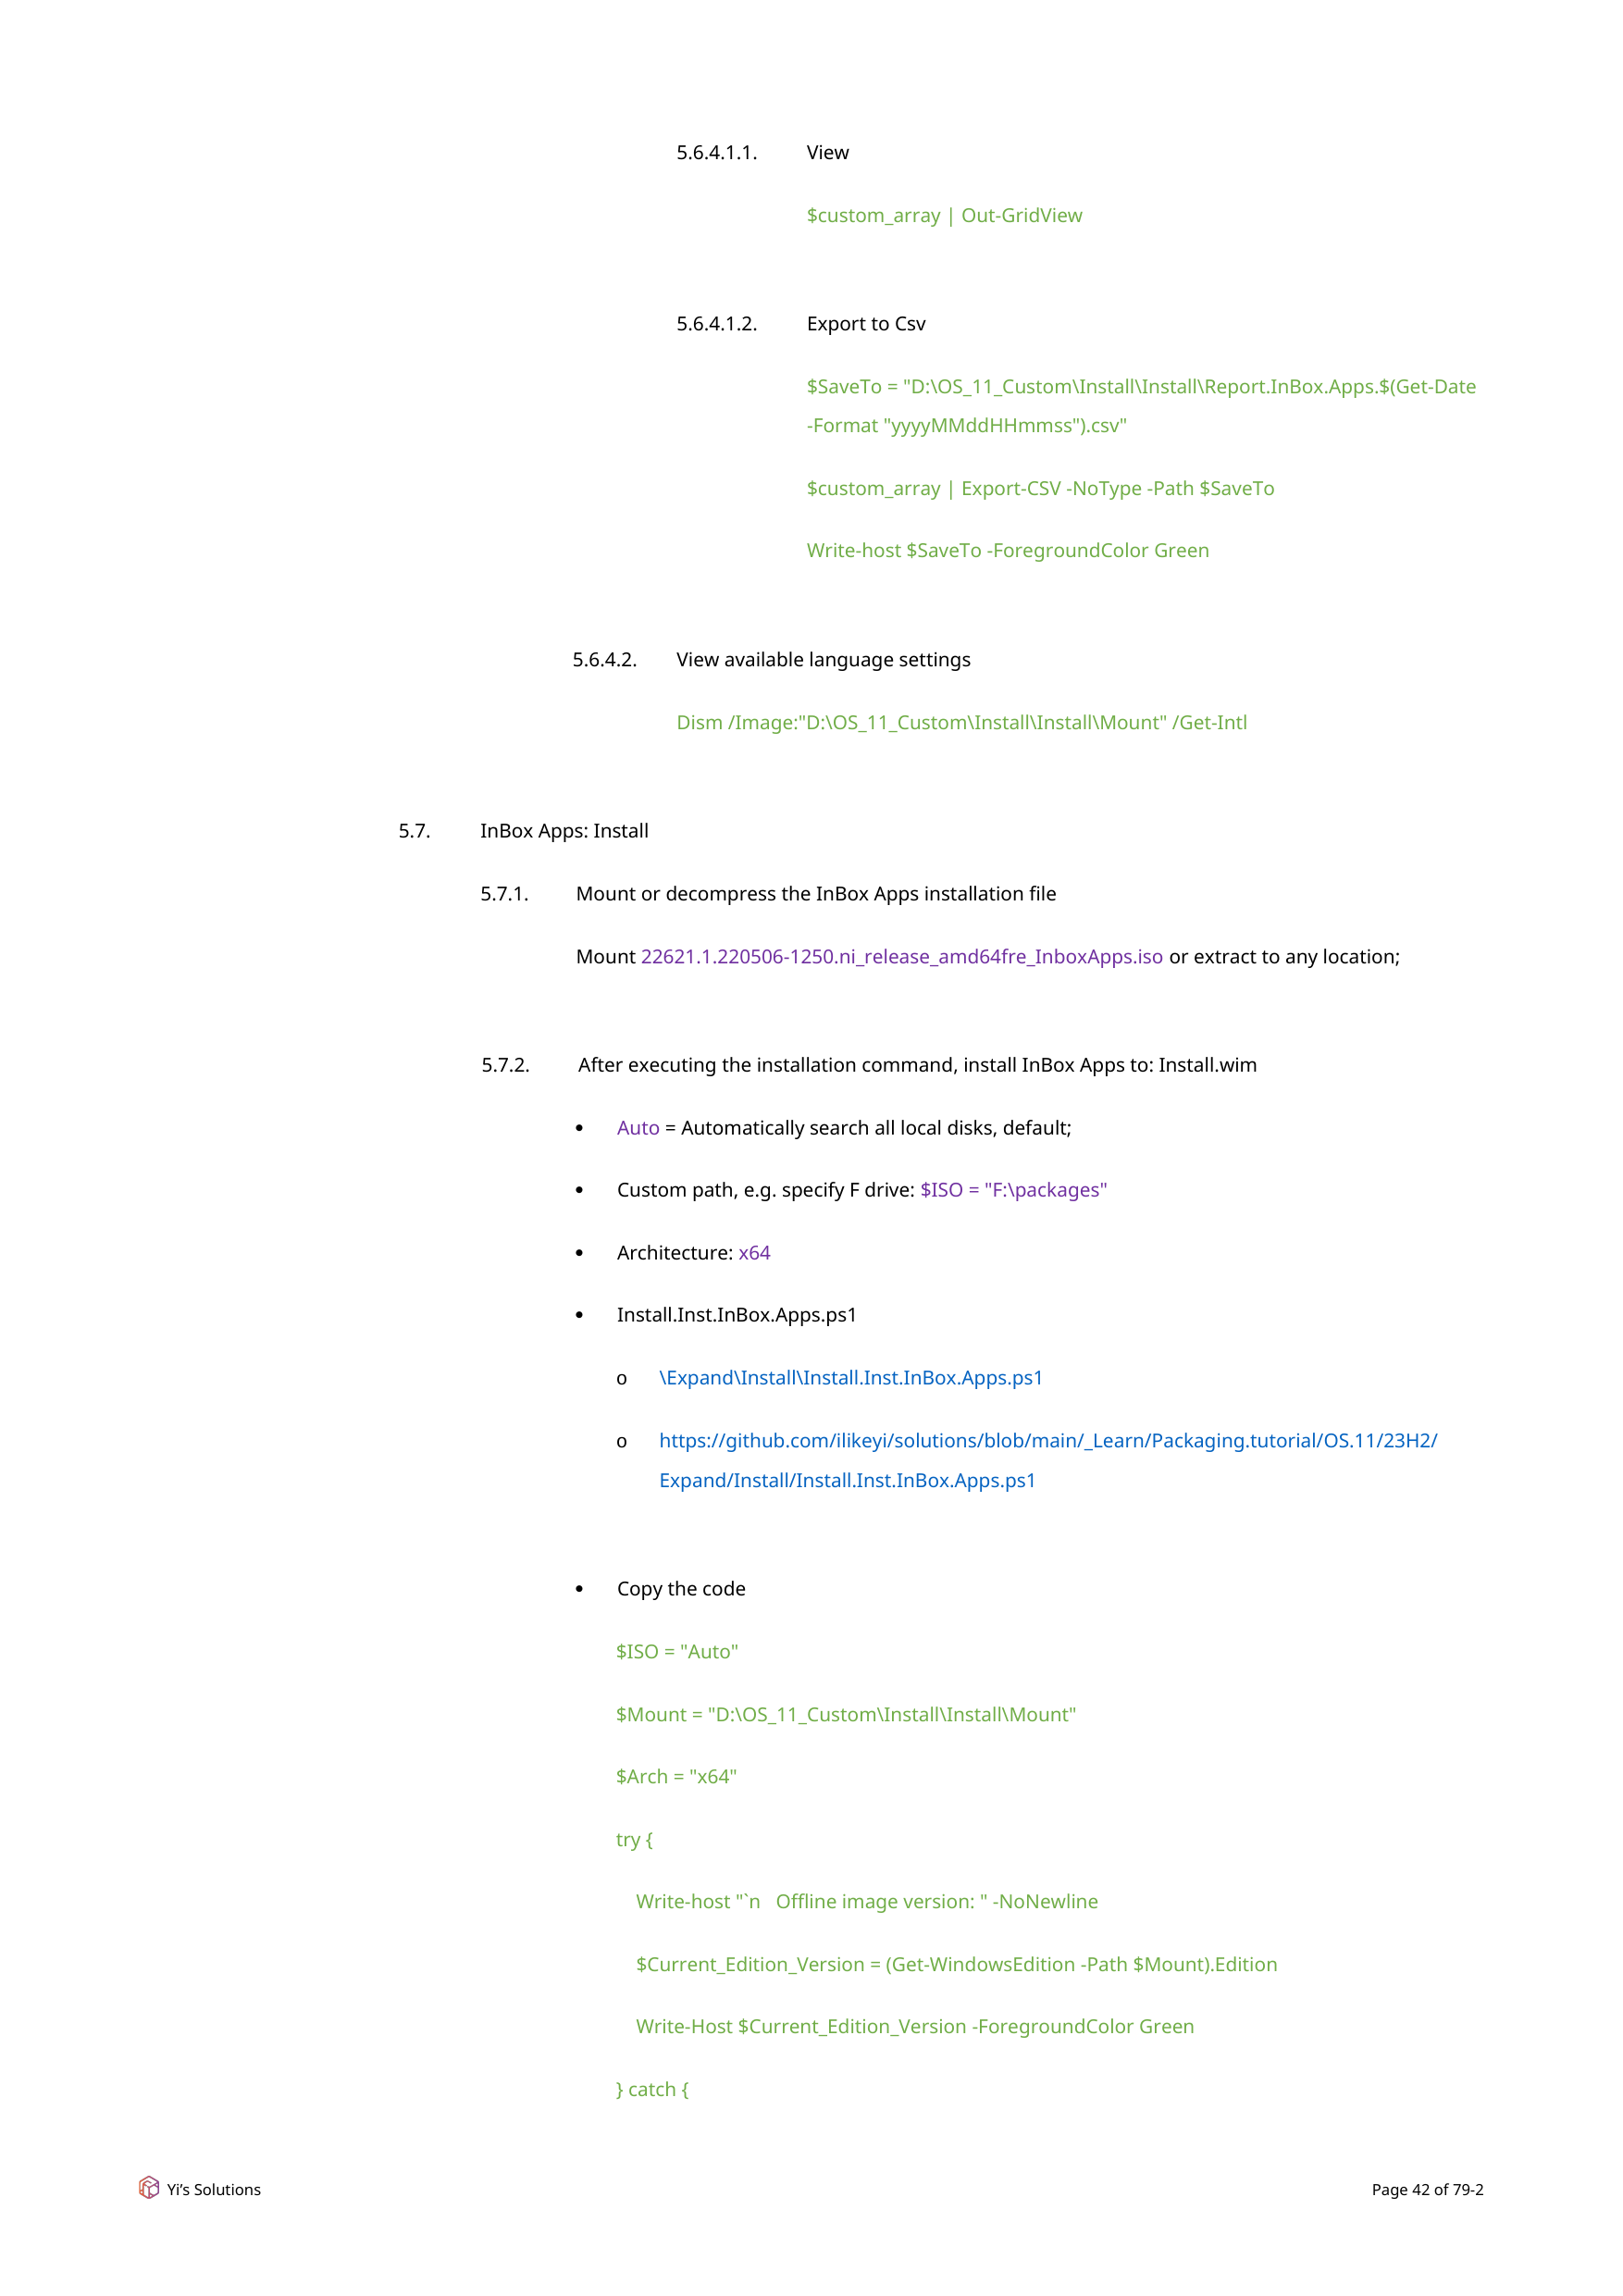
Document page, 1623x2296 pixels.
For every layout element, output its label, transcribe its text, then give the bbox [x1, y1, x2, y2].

list $custom_array | Out-GridView [807, 202, 1484, 228]
list Architecture: x64 [576, 1239, 1484, 1265]
list Auto = Automatically search all local disks, default; [576, 1114, 1484, 1140]
text $ISO = "Auto" [616, 1638, 1484, 1664]
subtitle View available language settings [573, 646, 1484, 673]
text $Mount = "D:\OS_11_Custom\Install\Install\Mount" [616, 1701, 1484, 1727]
list https://github.com/ilikeyi/solutions/blob/main/_Learn/Packaging.tutorial/OS.11/23H2/Expand/Install/Install.Inst.InBox.Apps.ps1 [616, 1427, 1484, 1493]
subtitle View [676, 139, 1484, 165]
text $Arch = "x64" [616, 1763, 1484, 1790]
list Custom path, e.g. specify F drive: $ISO = "F:\packages" [576, 1176, 1484, 1203]
list \Expand\Install\Install.Inst.InBox.Apps.ps1 [616, 1364, 1484, 1391]
subtitle Export to Csv [676, 310, 1484, 337]
text $custom_array | Export-CSV -NoType -Path $SaveTo [807, 475, 1484, 501]
text $Current_Edition_Version = (Get-WindowsEdition -Path $Mount).Edition [616, 1951, 1484, 1977]
text Write-host "`n Offline image version: " -NoNewline [616, 1888, 1484, 1915]
text $SaveTo = "D:\OS_11_Custom\Install\Install\Report.InBox.Apps.$(Get-Date -Format "yyyyMMddHHmmss").csv" [807, 373, 1484, 439]
text Write-Host $Current_Edition_Version -ForegroundColor Green [616, 2014, 1484, 2040]
text Mount 22621.1.220506-1250.ni_release_amd64fre_InboxApps.iso or extract to any location; [576, 943, 1484, 969]
list Copy the code [576, 1575, 1484, 1602]
text } catch { [616, 2076, 1484, 2103]
text Write-host $SaveTo -ForegroundColor Green [807, 538, 1484, 564]
subtitle Mount or decompress the InBox Apps installation file [480, 880, 1484, 906]
subtitle After executing the installation command, install InBox Apps to: Install.wim [481, 1051, 1484, 1078]
text try { [616, 1826, 1484, 1852]
picture [139, 2176, 159, 2199]
subtitle InBox Apps: Install [399, 817, 1484, 844]
list Install.Inst.InBox.Apps.ps1 [576, 1302, 1484, 1328]
text Dism /Image:"D:\OS_11_Custom\Install\Install\Mount" /Get-Intl [676, 709, 1484, 735]
